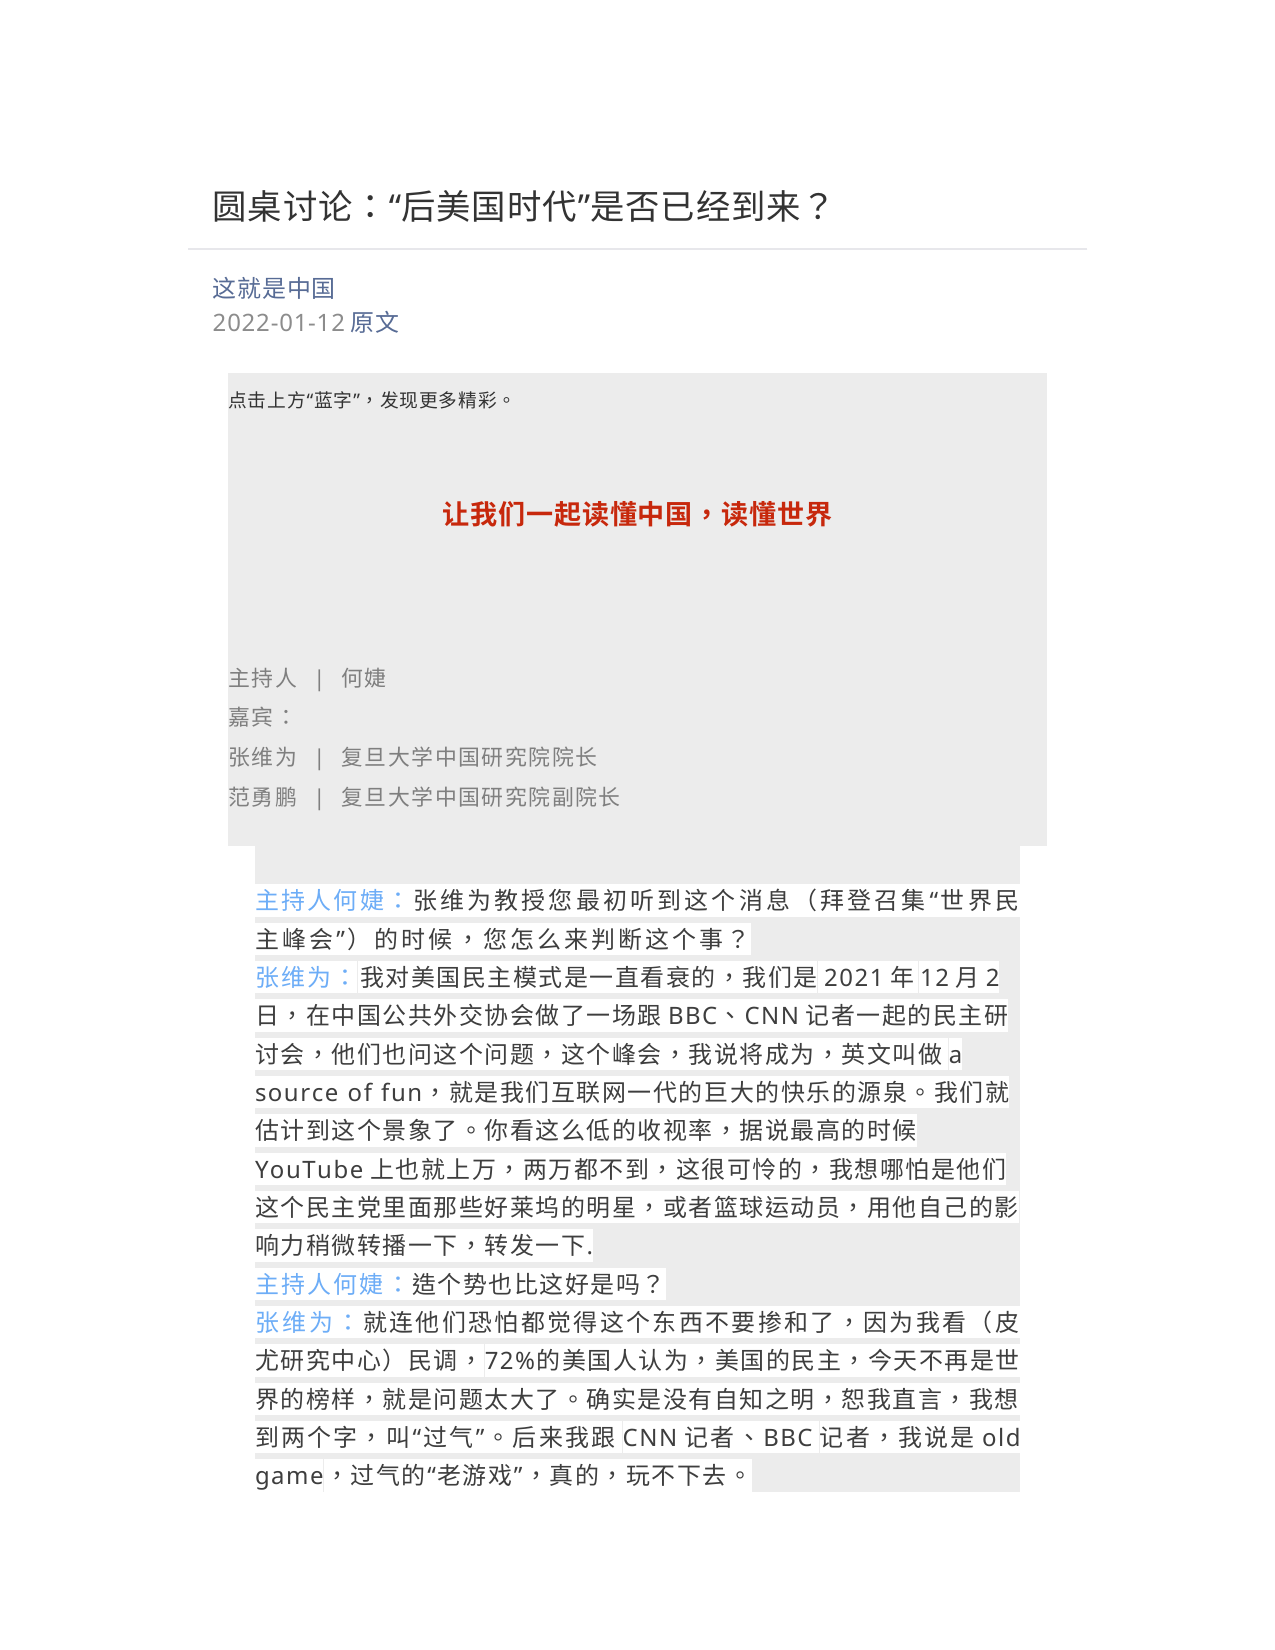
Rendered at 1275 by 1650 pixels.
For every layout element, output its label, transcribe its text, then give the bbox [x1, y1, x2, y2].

text 张维为 | 复旦大学中国研究院院长 [228, 732, 1047, 772]
text 点击上方“蓝字”，发现更多精彩。 [228, 373, 1047, 413]
list 这就是中国 [212, 272, 1062, 304]
text 主持人 | 何婕 [228, 653, 1047, 692]
text 张维为：就连他们恐怕都觉得这个东西不要掺和了，因为我看（皮尤研究中心）民调，72%的美国人认为，美国的民主，今天不再是世界的榜样，就是问题太大了。确实是没有自知之明，恕我直言，我想到两个字，叫“过气”。后来我跟CNN记者、BBC记者，我说是old game，过气的“老游戏”，真的，玩不下去。 [255, 1338, 1020, 1383]
text 张维为：就连他们恐怕都觉得这个东西不要掺和了，因为我看（皮尤研究中心）民调，72%的美国人认为，美国的民主，今天不再是世界的榜样，就是问题太大了。确实是没有自知之明，恕我直言，我想到两个字，叫“过气”。后来我跟CNN记者、BBC记者，我说是old game，过气的“老游戏”，真的，玩不下去。 [255, 1415, 1020, 1492]
text 主持人何婕：张维为教授您最初听到这个消息（拜登召集“世界民主峰会”）的时候，您怎么来判断这个事？ [255, 917, 1020, 955]
text 让我们一起读懂中国，读懂世界 [228, 493, 1047, 533]
text 嘉宾： [228, 692, 1047, 732]
text 2022-01-12原文 发表于 [212, 304, 1062, 338]
title 圆桌讨论：“后美国时代”是否已经到来？ [187, 150, 1087, 250]
text 主持人何婕：造个势也比这好是吗？ [255, 1262, 1020, 1300]
text 范勇鹏 | 复旦大学中国研究院副院长 [228, 772, 1047, 812]
text 张维为：我对美国民主模式是一直看衰的，我们是2021年12月2日，在中国公共外交协会做了一场跟BBC、CNN记者一起的民主研讨会，他们也问这个问题，这个峰会，我说将成为，英文叫做a source of fun，就是我们互联网一代的巨大的快乐的源泉。我们就估计到这个景象了。你看这么低的收视率，据说最高的时候YouTube上也就上万，两万都不到，这很可怜的，我想哪怕是他们这个民主党里面那些好莱坞的明星，或者篮球运动员，用他自己的影响力稍微转播一下，转发一下. [255, 955, 1020, 1262]
